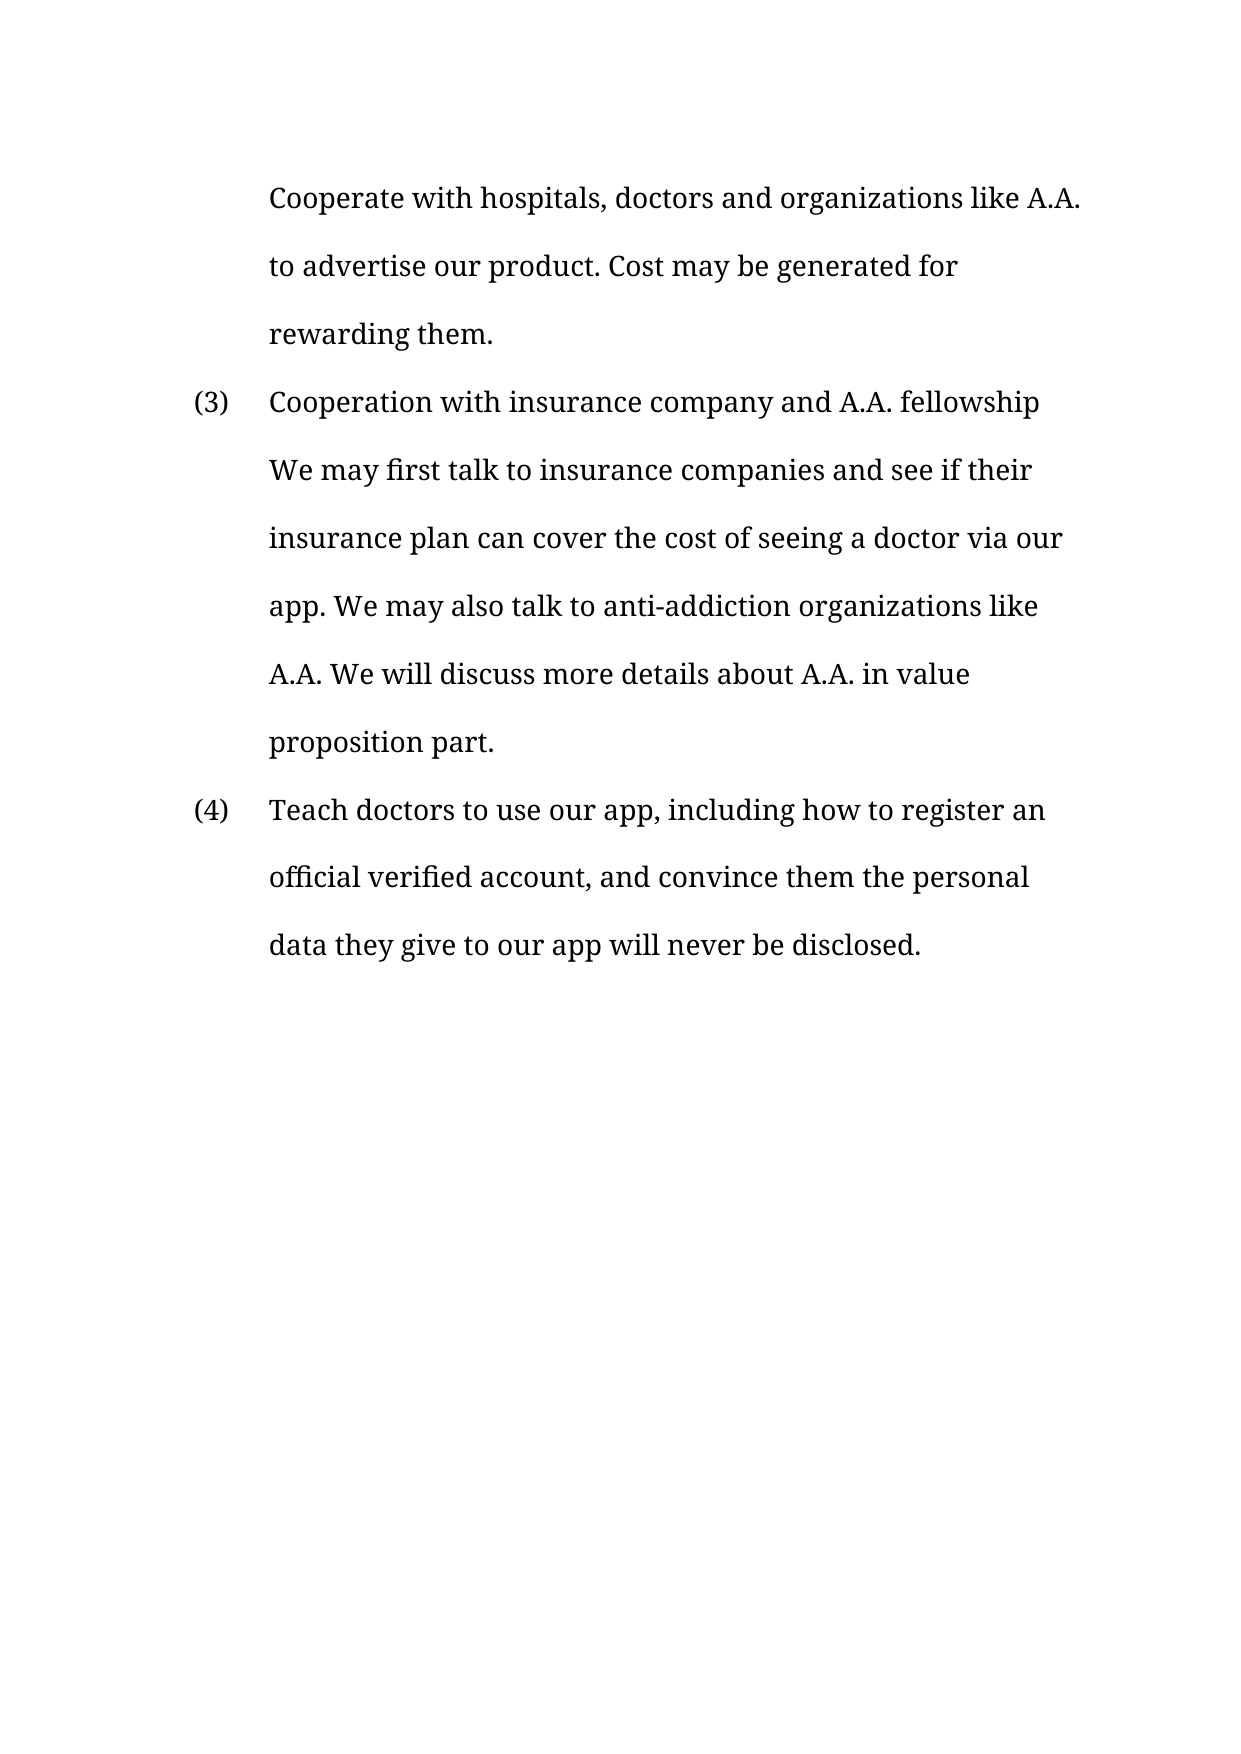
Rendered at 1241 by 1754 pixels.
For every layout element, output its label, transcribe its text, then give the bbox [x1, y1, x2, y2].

list Cooperate with hospitals, doctors and organizations like A.A. to advertise our product. Cost may be generated for rewarding them. [269, 164, 1090, 368]
list Teach doctors to use our app, including how to register an official verified account, and convince them the personal data they give to our app will never be disclosed. [194, 775, 1090, 979]
list We may first talk to insurance companies and see if their insurance plan can cover the cost of seeing a doctor via our app. We may also talk to anti-addiction organizations like A.A. We will discuss more details about A.A. in value proposition part. [269, 436, 1090, 775]
list Cooperation with insurance company and A.A. fellowship [194, 368, 1090, 436]
